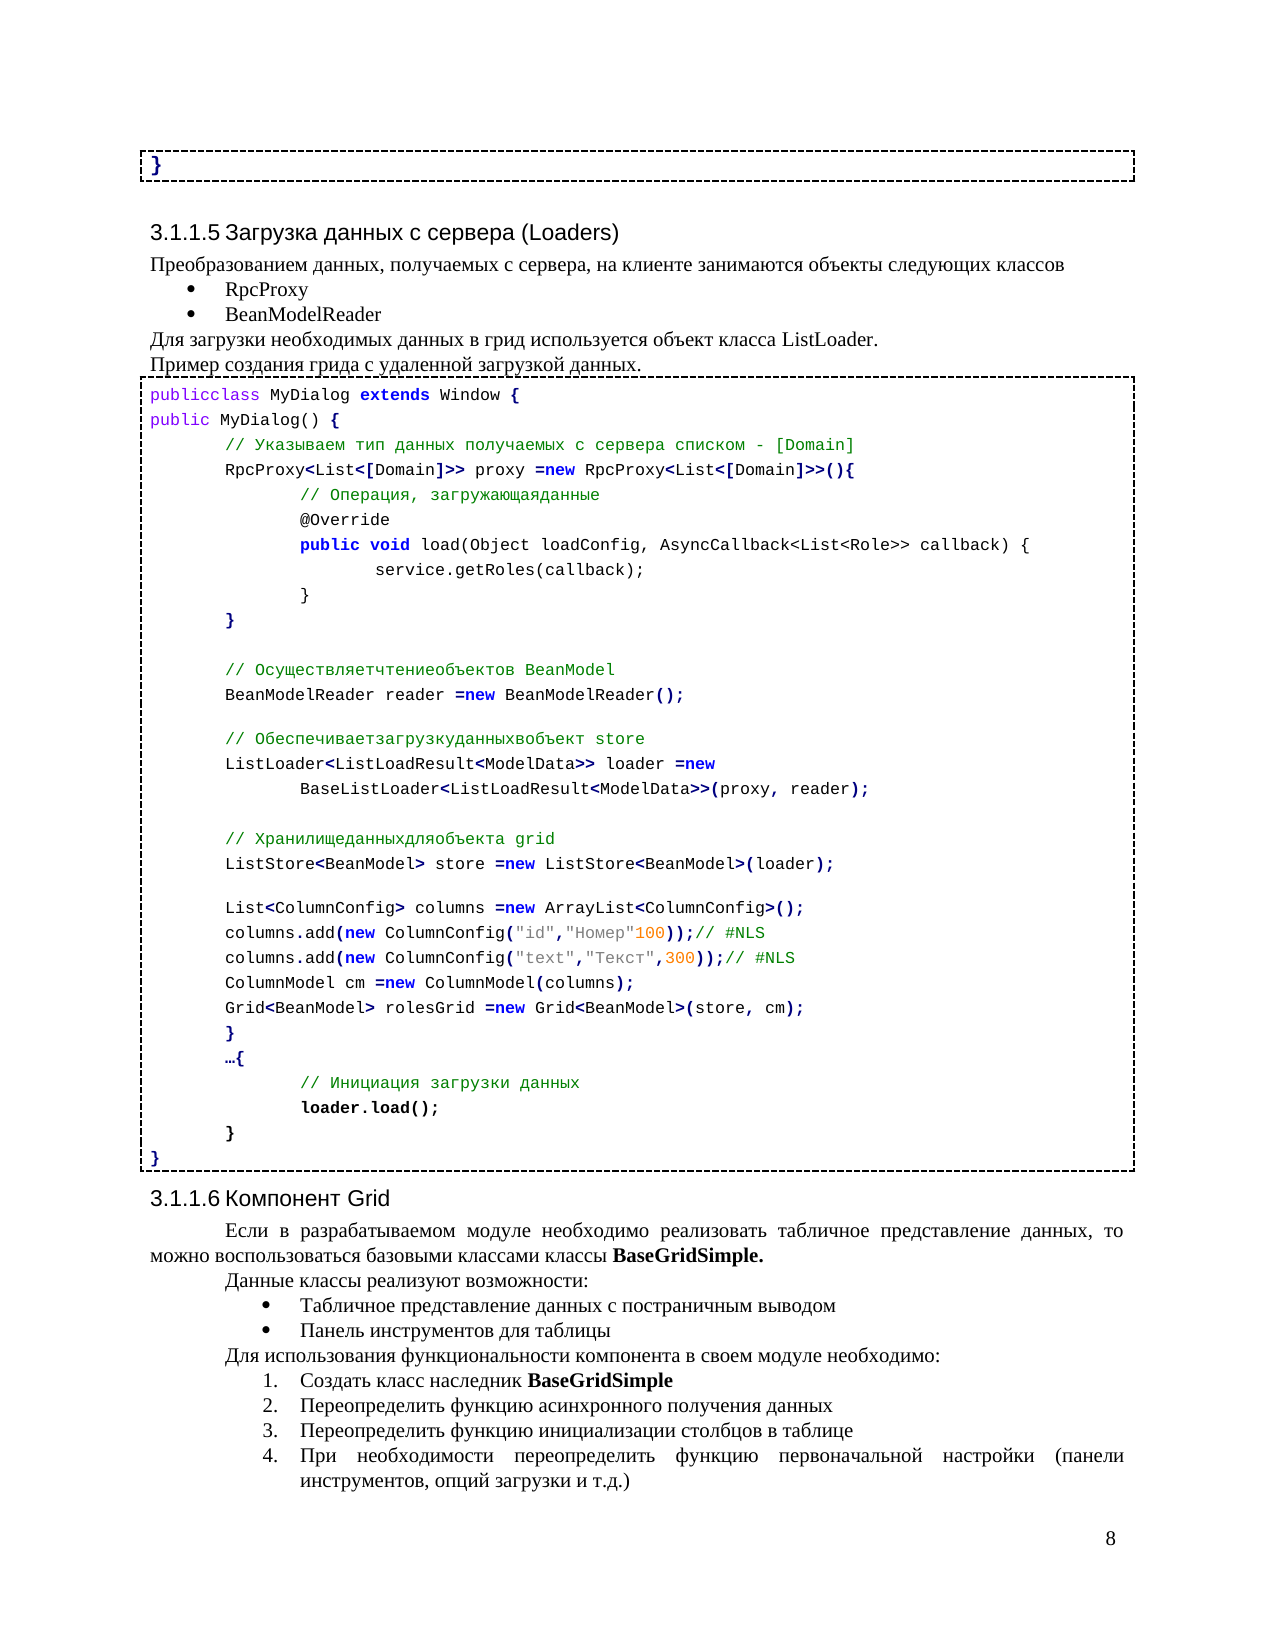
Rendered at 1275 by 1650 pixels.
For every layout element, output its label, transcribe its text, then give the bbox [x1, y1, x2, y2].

text Если в разрабатываемом модуле необходимо реализовать табличное представление данных, то можно воспользоваться базовыми классами классы BaseGridSimple. [150, 1217, 1125, 1267]
text Преобразованием данных, получаемых с сервера, на клиенте занимаются объекты следующих классов [150, 251, 1125, 276]
text Для использования функциональности компонента в своем модуле необходимо: [225, 1342, 1125, 1367]
text } [150, 605, 1125, 630]
text public MyDialog() { [150, 405, 1125, 430]
text public void load(Object loadConfig, AsyncCallback<List<Role>> callback) { [150, 530, 1125, 555]
text // Указываем тип данных получаемых с сервера списком - [Domain] [150, 430, 1125, 455]
text } [150, 580, 1125, 605]
text publicclass MyDialog extends Window { [139, 376, 1135, 405]
text ListStore<BeanModel> store =new ListStore<BeanModel>(loader); [150, 849, 1125, 874]
list Табличное представление данных с постраничным выводом [262, 1292, 1125, 1317]
text // Обеспечиваетзагрузкуданныхвобъект store [150, 724, 1125, 749]
text Для загрузки необходимых данных в грид используется объект класса ListLoader. [150, 326, 1125, 351]
text columns.add(new ColumnConfig("text","Текст",300));// #NLS [150, 943, 1125, 968]
text loader.load(); [150, 1093, 1125, 1118]
text Пример создания грида с удаленной загрузкой данных. [150, 351, 1125, 376]
text Данные классы реализуют возможности: [150, 1267, 1125, 1292]
text } [150, 1118, 1125, 1139]
text BeanModelReader reader =new BeanModelReader(); [150, 680, 1125, 705]
text // Инициация загрузки данных [150, 1068, 1125, 1093]
text } [150, 1018, 1125, 1043]
text ColumnModel cm =new ColumnModel(columns); [150, 968, 1125, 993]
subtitle Загрузка данных с сервера (Loaders) [150, 218, 1125, 245]
list Переопределить функцию инициализации столбцов в таблице [262, 1417, 1125, 1442]
text } [139, 1139, 1135, 1172]
text ListLoader<ListLoadResult<ModelData>> loader =new BaseListLoader<ListLoadResult<ModelData>>(proxy, reader); [150, 749, 1125, 799]
text // Хранилищеданныхдляобъекта grid [150, 824, 1125, 849]
list Переопределить функцию асинхронного получения данных [262, 1392, 1125, 1417]
list Панель инструментов для таблицы [262, 1317, 1125, 1342]
text // Осуществляетчтениеобъектов BeanModel [150, 655, 1125, 680]
text RpcProxy<List<[Domain]>> proxy =new RpcProxy<List<[Domain]>>(){ [150, 455, 1125, 480]
subtitle Компонент Grid [150, 1185, 1125, 1211]
list Создать класс наследник BaseGridSimple [262, 1367, 1125, 1392]
text Grid<BeanModel> rolesGrid =new Grid<BeanModel>(store, cm); [150, 993, 1125, 1018]
list RpcProxy [187, 276, 1125, 301]
text } [139, 150, 1135, 182]
text List<ColumnConfig> columns =new ArrayList<ColumnConfig>(); [150, 893, 1125, 918]
list BeanModelReader [187, 301, 1125, 326]
text …{ [150, 1043, 1125, 1068]
text @Override [150, 505, 1125, 530]
text service.getRoles(callback); [150, 555, 1125, 580]
text // Операция, загружающаяданные [150, 480, 1125, 505]
text columns.add(new ColumnConfig("id","Номер"100));// #NLS [150, 918, 1125, 943]
list При необходимости переопределить функцию первоначальной настройки (панели инструментов, опций загрузки и т.д.) [262, 1442, 1125, 1492]
